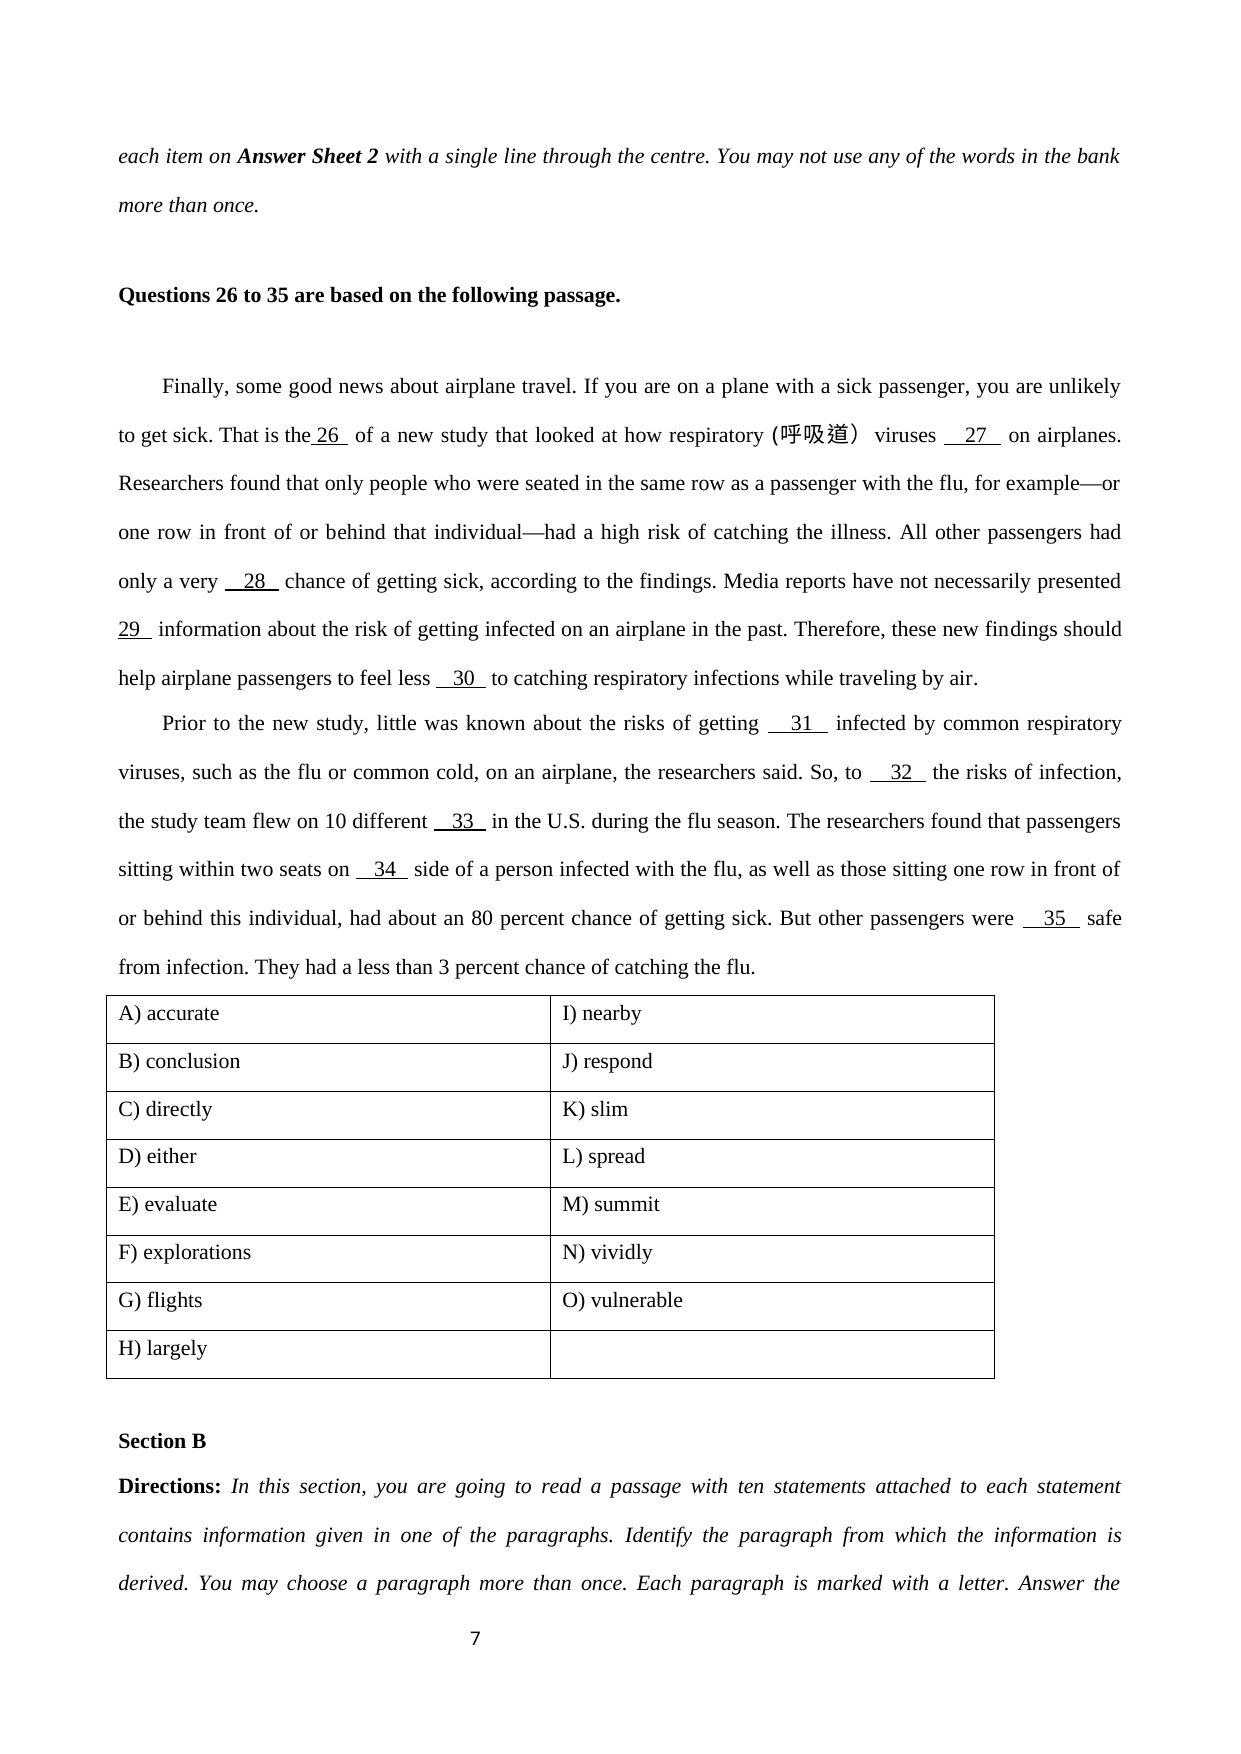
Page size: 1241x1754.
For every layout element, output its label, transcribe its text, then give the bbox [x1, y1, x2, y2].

text Section B [118, 1424, 1122, 1457]
table_cell C) directly [107, 1092, 550, 1139]
table_cell O) vulnerable [551, 1283, 994, 1330]
table_cell N) vividly [551, 1236, 994, 1282]
table_cell [551, 1331, 994, 1378]
table_cell D) either [107, 1140, 550, 1187]
table_cell K) slim [551, 1092, 994, 1139]
table_cell M) summit [551, 1188, 994, 1234]
table_cell B) conclusion [107, 1044, 550, 1091]
text Questions 26 to 35 are based on the following passage. [118, 279, 1122, 311]
table_header A) accurate [107, 996, 550, 1043]
table_cell E) evaluate [107, 1188, 550, 1234]
table_cell L) spread [551, 1140, 994, 1187]
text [118, 1469, 1122, 1599]
table_header I) nearby [551, 996, 994, 1043]
table_cell H) largely [107, 1331, 550, 1378]
table_cell F) explorations [107, 1236, 550, 1282]
table_cell J) respond [551, 1044, 994, 1091]
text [118, 140, 1122, 221]
table_cell G) flights [107, 1283, 550, 1330]
text Prior to the new study, little was known about the risks of getting 31 infected by common respiratory viruses, such as the flu or common cold, on an airplane, the researchers said. So, to 32 the risks of infection, the study team flew on 10 different 33 in the U.S. during the flu season. The researchers found that passengers sitting within two seats on 34 side of a person infected with the flu, as well as those sitting one row in front of or behind this individual, had about an 80 percent chance of getting sick. But other passengers were 35 safe from infection. They had a less than 3 percent chance of catching the flu. [118, 707, 1122, 983]
text Finally, some good news about airplane travel. If you are on a plane with a sick passenger, you are unlikely to get sick. That is the 26 of a new study that looked at how respiratory (呼吸道）viruses 27 on airplanes. Researchers found that only people who were seated in the same row as a passenger with the flu, for example—or one row in front of or behind that individual—had a high risk of catching the illness. All other passengers had only a very 28 chance of getting sick, according to the findings. Media reports have not necessarily presented 29 information about the risk of getting infected on an airplane in the past. Therefore, these new findings should help airplane passengers to feel less 30 to catching respiratory infections while traveling by air. [118, 369, 1122, 694]
